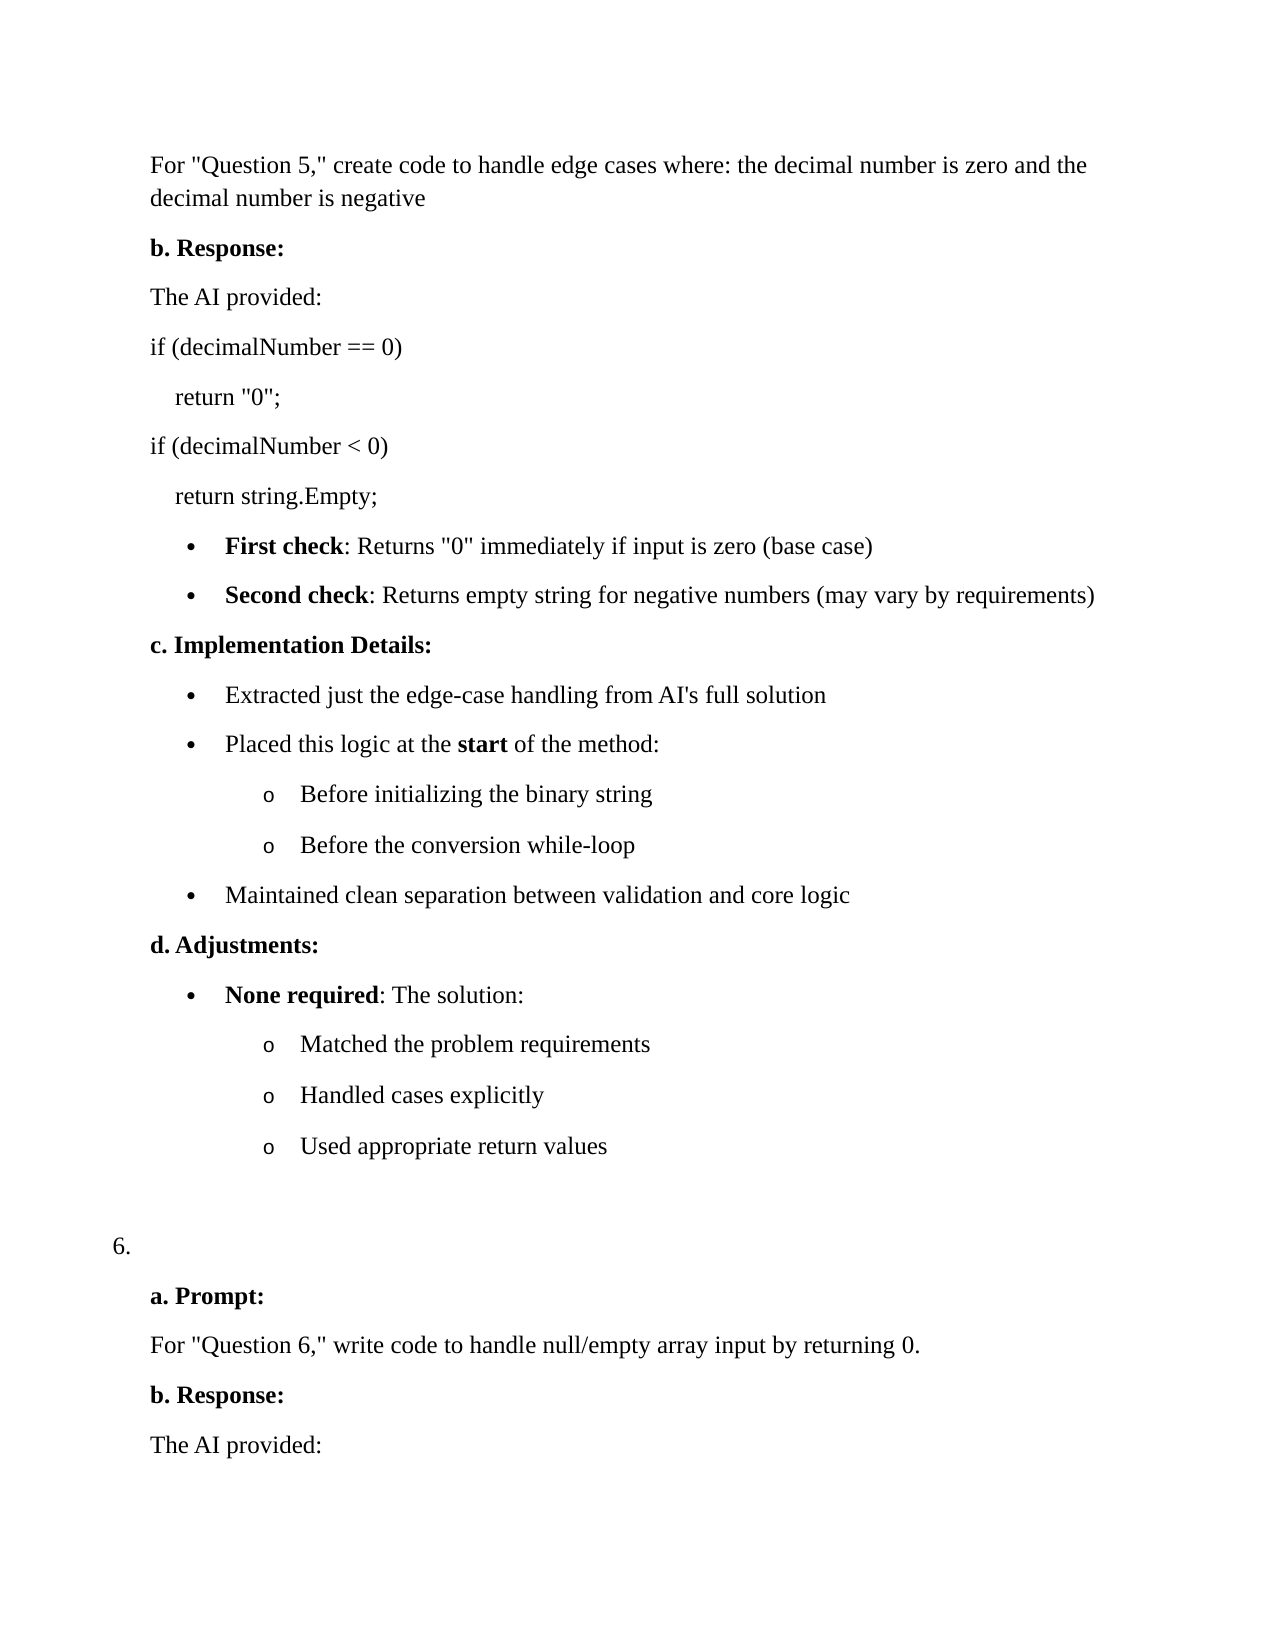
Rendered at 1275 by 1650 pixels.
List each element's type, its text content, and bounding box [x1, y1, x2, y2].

text The AI provided: [150, 1430, 1125, 1459]
text For "Question 6," write code to handle null/empty array input by returning 0. [150, 1331, 1125, 1359]
list Maintained clean separation between validation and core logic [187, 881, 1125, 909]
list None required: The solution: [187, 980, 1125, 1009]
list First check: Returns "0" immediately if input is zero (base case) [187, 531, 1125, 559]
text The AI provided: [150, 282, 1125, 311]
text if (decimalNumber < 0) [150, 431, 1125, 460]
list Second check: Returns empty string for negative numbers (may vary by requirements) [187, 581, 1125, 609]
text For "Question 5," create code to handle edge cases where: the decimal number is zero and the decimal number is negative [150, 150, 1125, 212]
text a. Prompt: [150, 1281, 1125, 1309]
text d. Adjustments: [150, 930, 1125, 959]
list Before initializing the binary string [262, 779, 1125, 809]
list Matched the problem requirements [262, 1029, 1125, 1059]
text return "0"; [150, 382, 1125, 411]
text c. Implementation Details: [150, 630, 1125, 659]
list Placed this logic at the start of the method: [187, 729, 1125, 758]
list Extracted just the edge-case handling from AI's full solution [187, 680, 1125, 709]
text if (decimalNumber == 0) [150, 332, 1125, 361]
list Used appropriate return values [262, 1131, 1125, 1160]
list Before the conversion while-loop [262, 830, 1125, 859]
text b. Response: [150, 233, 1125, 261]
list Handled cases explicitly [262, 1080, 1125, 1110]
text b. Response: [150, 1380, 1125, 1409]
text return string.Empty; [150, 481, 1125, 510]
